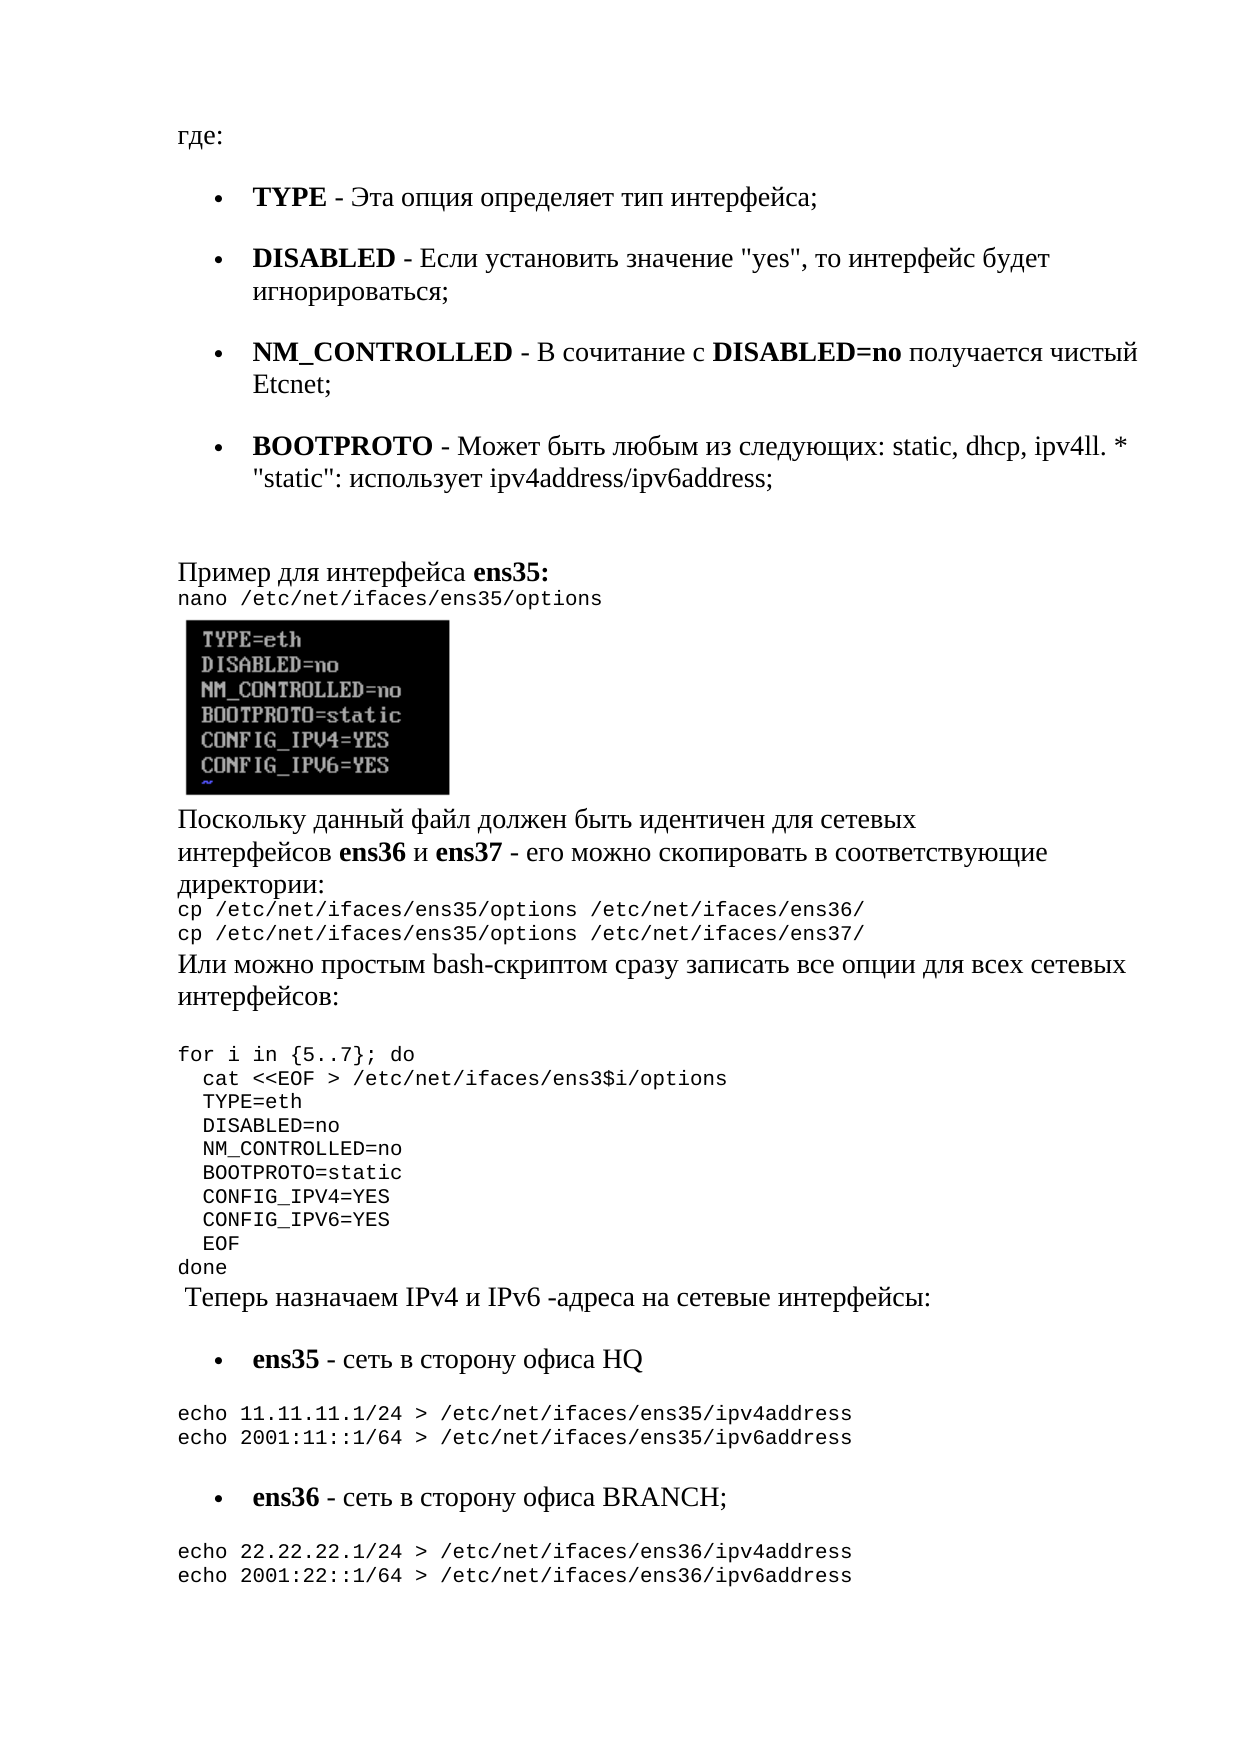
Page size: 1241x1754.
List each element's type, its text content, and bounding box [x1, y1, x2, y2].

list BOOTPROTO - Может быть любым из следующих: static, dhcp, ipv4ll. * "static": использует ipv4address/ipv6address; [215, 429, 1152, 494]
text cp /etc/net/ifaces/ens35/options /etc/net/ifaces/ens36/ [177, 899, 1152, 923]
text NM_CONTROLLED=no [177, 1138, 1152, 1162]
text Теперь назначаем IPv4 и IPv6 -адреса на сетевые интерфейсы: [177, 1280, 1152, 1313]
list NM_CONTROLLED - В сочитание с DISABLED=no получается чистый Etcnet; [215, 335, 1152, 400]
text done [177, 1257, 1152, 1280]
text echo 2001:11::1/64 > /etc/net/ifaces/ens35/ipv6address [177, 1427, 1152, 1451]
text Пример для интерфейса ens35: [177, 556, 1152, 588]
text CONFIG_IPV6=YES [177, 1209, 1152, 1233]
text cat <<EOF > /etc/net/ifaces/ens3$i/options [177, 1067, 1152, 1091]
picture [177, 611, 481, 803]
text Или можно простым bash-скриптом сразу записать все опции для всех сетевых интерфейсов: [177, 947, 1152, 1011]
text for i in {5..7}; do [177, 1044, 1152, 1067]
text Поскольку данный файл должен быть идентичен для сетевых интерфейсов ens36 и ens37 - его можно скопировать в соответствующие директории: [177, 802, 1152, 899]
text где: [177, 118, 1152, 151]
list TYPE - Эта опция определяет тип интерфейса; [215, 180, 1152, 212]
text EOF [177, 1233, 1152, 1257]
list ens36 - сеть в сторону офиса BRANCH; [215, 1480, 1152, 1512]
text echo 11.11.11.1/24 > /etc/net/ifaces/ens35/ipv4address [177, 1403, 1152, 1427]
text BOOTPROTO=static [177, 1162, 1152, 1186]
text cp /etc/net/ifaces/ens35/options /etc/net/ifaces/ens37/ [177, 923, 1152, 947]
text nano /etc/net/ifaces/ens35/options [177, 588, 1152, 612]
text CONFIG_IPV4=YES [177, 1186, 1152, 1209]
text echo 2001:22::1/64 > /etc/net/ifaces/ens36/ipv6address [177, 1565, 1152, 1589]
list DISABLED - Если установить значение "yes", то интерфейс будет игнорироваться; [215, 241, 1152, 306]
text DISABLED=no [177, 1115, 1152, 1138]
text TYPE=eth [177, 1091, 1152, 1115]
list ens35 - сеть в сторону офиса HQ [215, 1342, 1152, 1374]
text echo 22.22.22.1/24 > /etc/net/ifaces/ens36/ipv4address [177, 1541, 1152, 1565]
